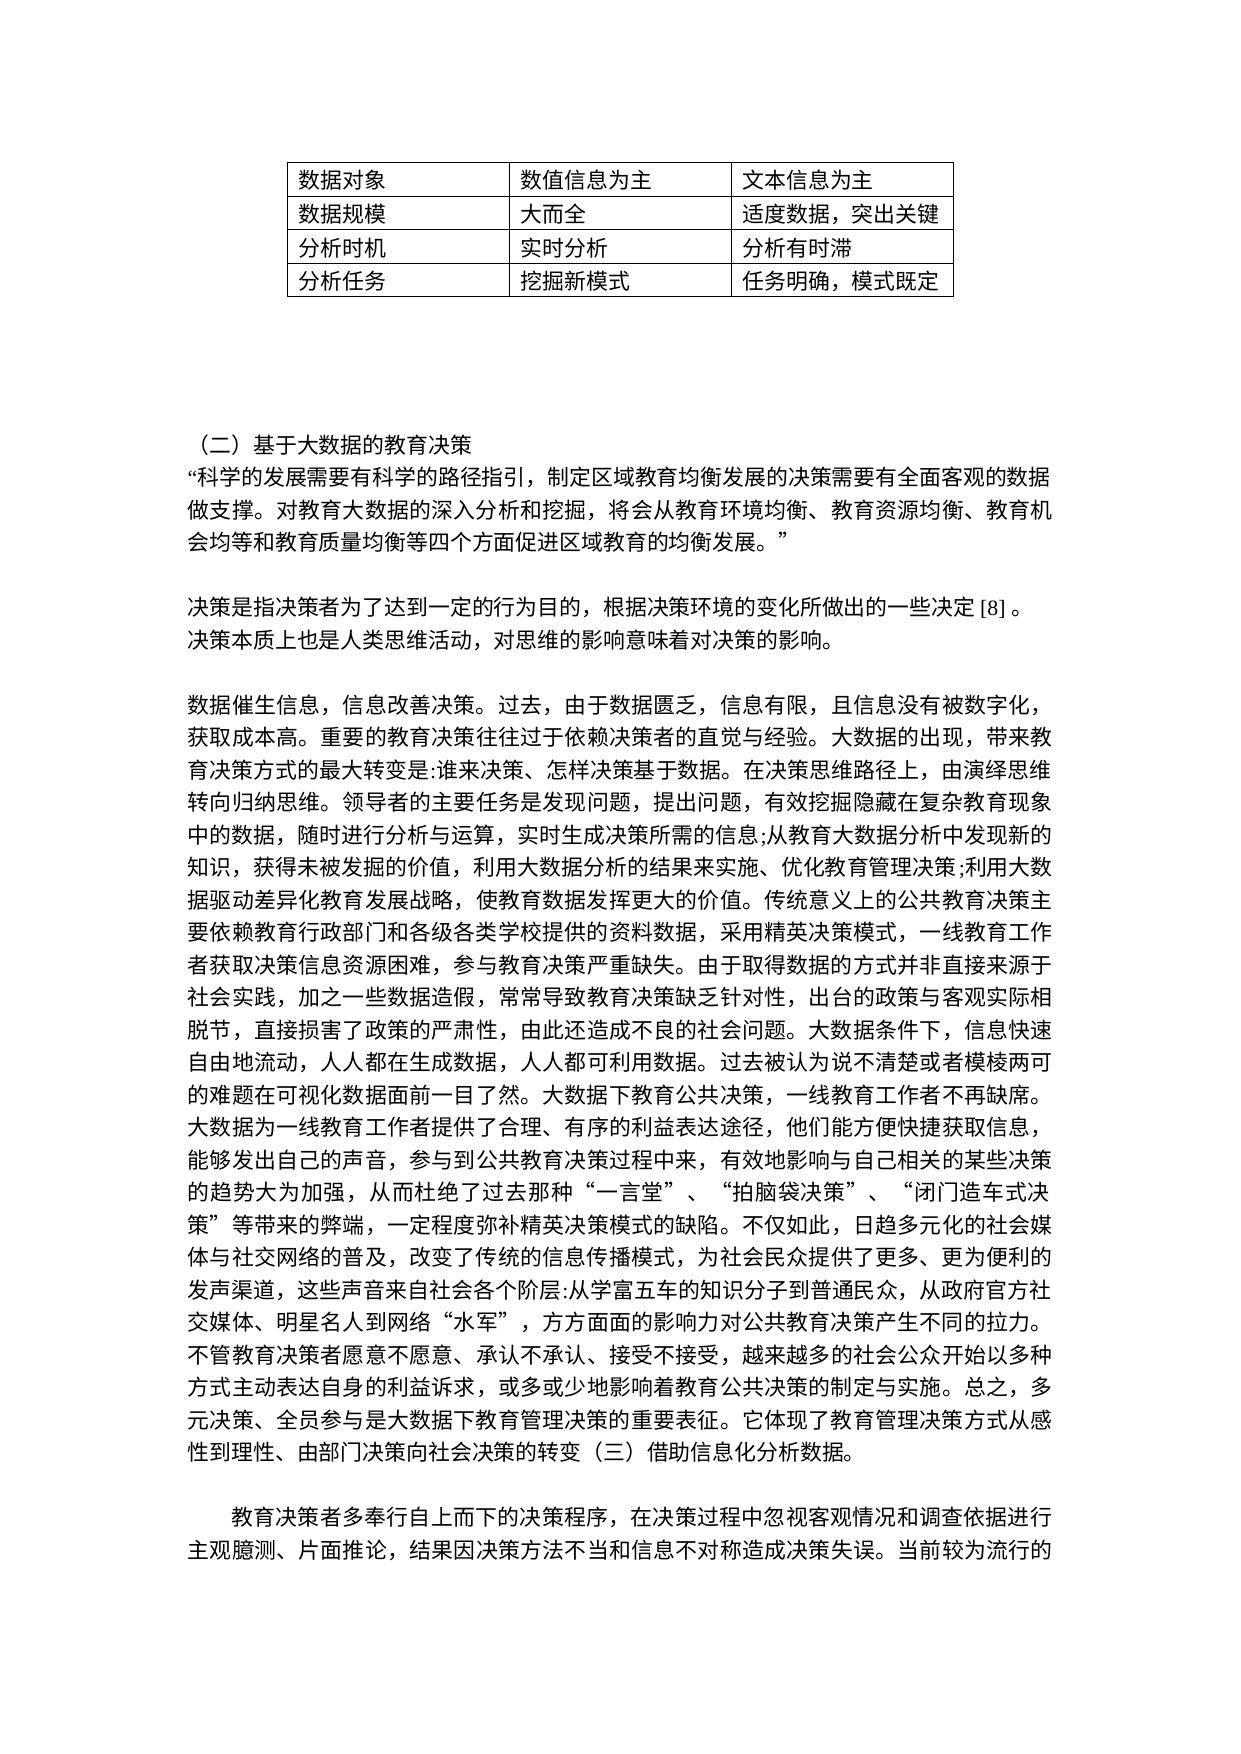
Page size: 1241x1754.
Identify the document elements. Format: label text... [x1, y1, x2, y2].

text 决策本质上也是人类思维活动，对思维的影响意味着对决策的影响。 [187, 622, 1053, 655]
table_cell 分析任务 [288, 264, 509, 296]
table_cell 挖掘新模式 [510, 264, 731, 296]
text 决策是指决策者为了达到一定的行为目的，根据决策环境的变化所做出的一些决定 [8] 。 [187, 590, 1053, 622]
table_cell 适度数据，突出关键 [732, 197, 953, 229]
text 数据催生信息，信息改善决策。过去，由于数据匮乏，信息有限，且信息没有被数字化，获取成本高。重要的教育决策往往过于依赖决策者的直觉与经验。大数据的出现，带来教育决策方式的最大转变是:谁来决策、怎样决策基于数据。在决策思维路径上，由演绎思维转向归纳思维。领导者的主要任务是发现问题，提出问题，有效挖掘隐藏在复杂教育现象中的数据，随时进行分析与运算，实时生成决策所需的信息;从教育大数据分析中发现新的知识，获得未被发掘的价值，利用大数据分析的结果来实施、优化教育管理决策;利用大数据驱动差异化教育发展战略，使教育数据发挥更大的价值。传统意义上的公共教育决策主要依赖教育行政部门和各级各类学校提供的资料数据，采用精英决策模式，一线教育工作者获取决策信息资源困难，参与教育决策严重缺失。由于取得数据的方式并非直接来源于社会实践，加之一些数据造假，常常导致教育决策缺乏针对性，出台的政策与客观实际相脱节，直接损害了政策的严肃性，由此还造成不良的社会问题。大数据条件下，信息快速、自由地流动，人人都在生成数据，人人都可利用数据。过去被认为说不清楚或者模棱两可的难题在可视化数据面前一目了然。大数据下教育公共决策，一线教育工作者不再缺席。大数据为一线教育工作者提供了合理、有序的利益表达途径，他们能方便快捷获取信息，能够发出自己的声音，参与到公共教育决策过程中来，有效地影响与自己相关的某些决策的趋势大为加强，从而杜绝了过去那种“一言堂”、“拍脑袋决策”、“闭门造车式决策”等带来的弊端，一定程度弥补精英决策模式的缺陷。不仅如此，日趋多元化的社会媒体与社交网络的普及，改变了传统的信息传播模式，为社会民众提供了更多、更为便利的发声渠道，这些声音来自社会各个阶层:从学富五车的知识分子到普通民众，从政府官方社交媒体、明星名人到网络“水军”，方方面面的影响力对公共教育决策产生不同的拉力。不管教育决策者愿意不愿意、承认不承认、接受不接受，越来越多的社会公众开始以多种方式主动表达自身的利益诉求，或多或少地影响着教育公共决策的制定与实施。总之，多元决策、全员参与是大数据下教育管理决策的重要表征。它体现了教育管理决策方式从感性到理性、由部门决策向社会决策的转变（三）借助信息化分析数据。 [187, 687, 1053, 1467]
table_cell 数据规模 [288, 197, 509, 229]
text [187, 1500, 1053, 1565]
table_cell 分析有时滞 [732, 230, 953, 263]
text “科学的发展需要有科学的路径指引，制定区域教育均衡发展的决策需要有全面客观的数据做支撑。对教育大数据的深入分析和挖掘，将会从教育环境均衡、教育资源均衡、教育机会均等和教育质量均衡等四个方面促进区域教育的均衡发展。” [187, 460, 1053, 557]
text （二）基于大数据的教育决策 [187, 427, 1053, 460]
table_cell 大而全 [510, 197, 731, 229]
table_cell 数值信息为主 [510, 163, 731, 196]
table_cell 数据对象 [288, 163, 509, 196]
table_cell 实时分析 [510, 230, 731, 263]
table_cell 文本信息为主 [732, 163, 953, 196]
table_cell 分析时机 [288, 230, 509, 263]
table_cell 任务明确，模式既定 [732, 264, 953, 296]
